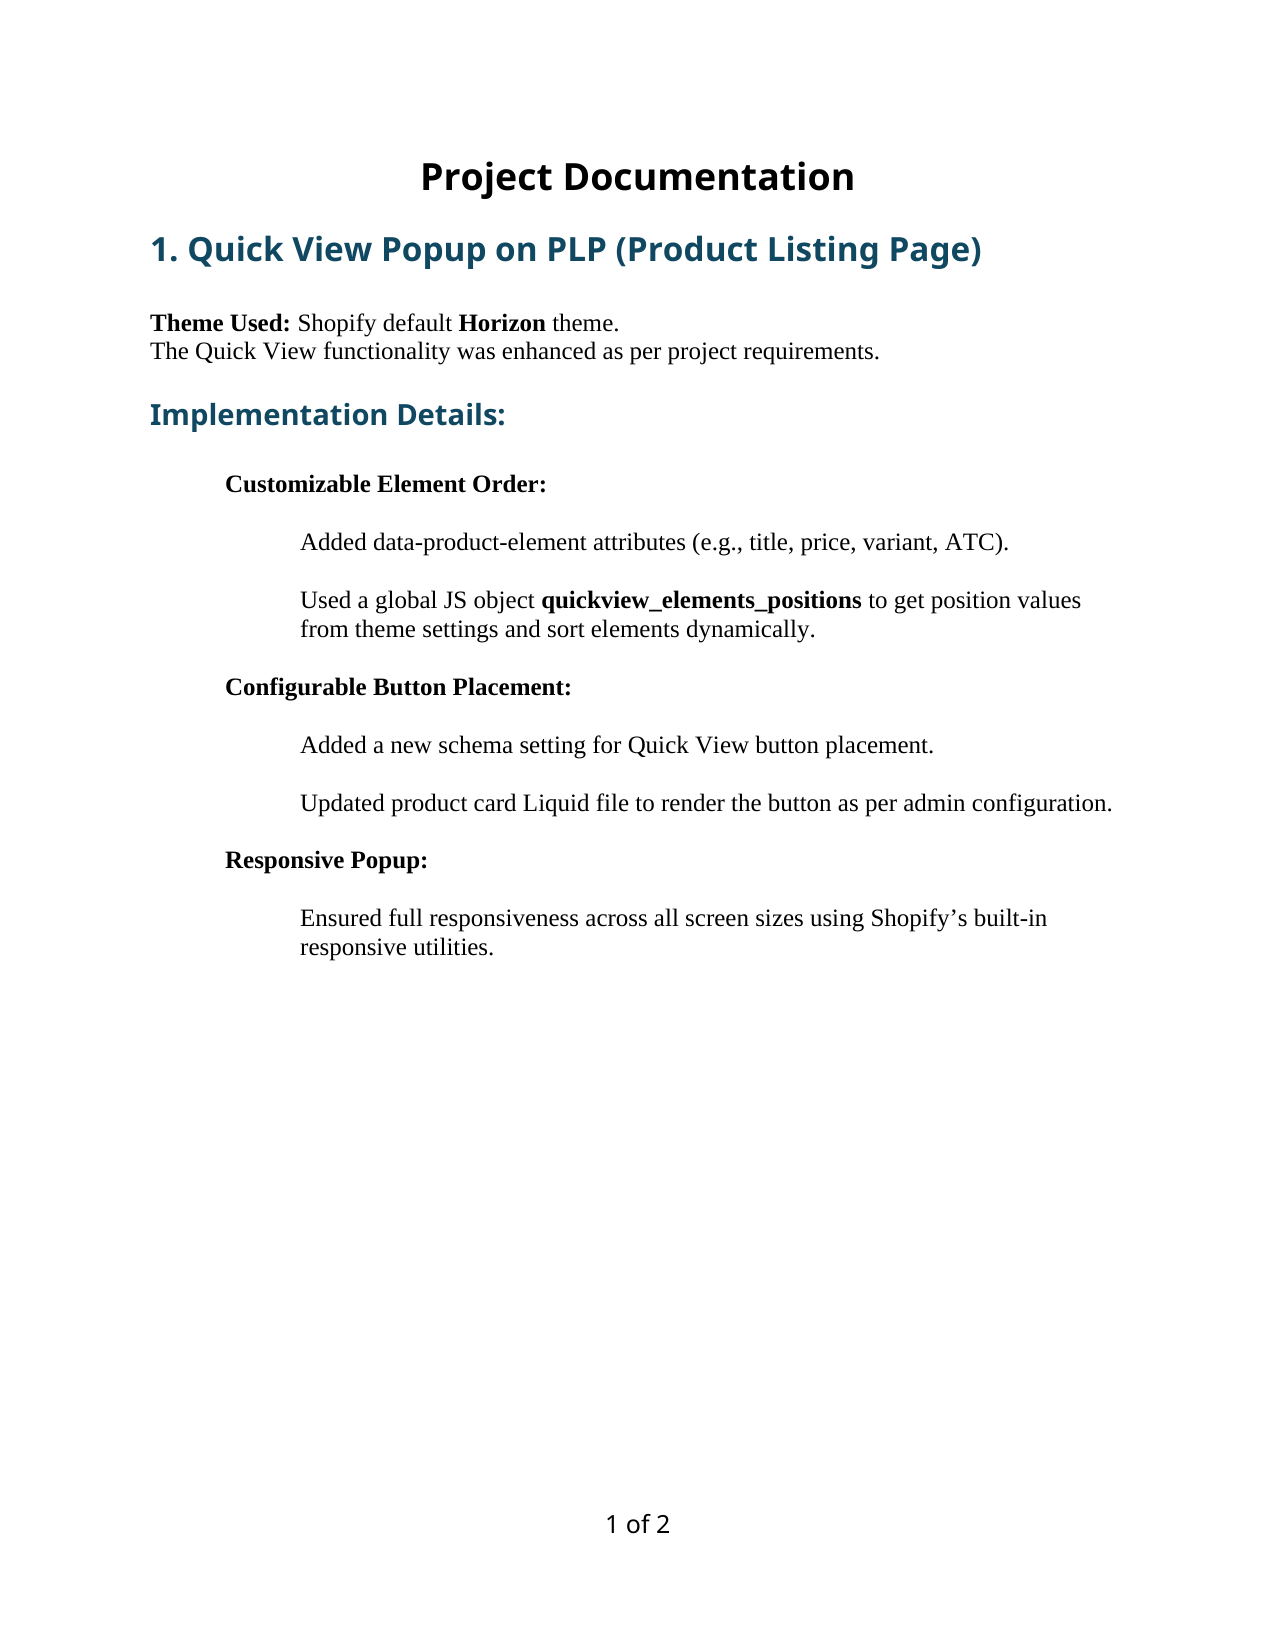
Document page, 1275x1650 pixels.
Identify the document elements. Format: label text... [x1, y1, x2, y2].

text Ensured full responsiveness across all screen sizes using Shopify’s built-in responsive utilities. [300, 903, 1125, 961]
text Responsive Popup: [225, 846, 1125, 874]
text Added data-product-element attributes (e.g., title, price, variant, ATC). [300, 527, 1125, 556]
text Project Documentation [150, 150, 1125, 201]
subtitle 1. Quick View Popup on PLP (Product Listing Page) [150, 226, 1125, 271]
text Updated product card Liquid file to render the button as per admin configuration. [300, 788, 1125, 816]
text Customizable Element Order: [225, 469, 1125, 498]
text Configurable Button Placement: [225, 672, 1125, 701]
text Used a global JS object quickview_elements_positions to get position values from theme settings and sort elements dynamically. [300, 585, 1125, 643]
subtitle Implementation Details: [150, 394, 1125, 434]
text Theme Used: Shopify default Horizon theme. The Quick View functionality was enhanced as per project requirements. [150, 308, 1125, 365]
text Added a new schema setting for Quick View button placement. [300, 730, 1125, 758]
